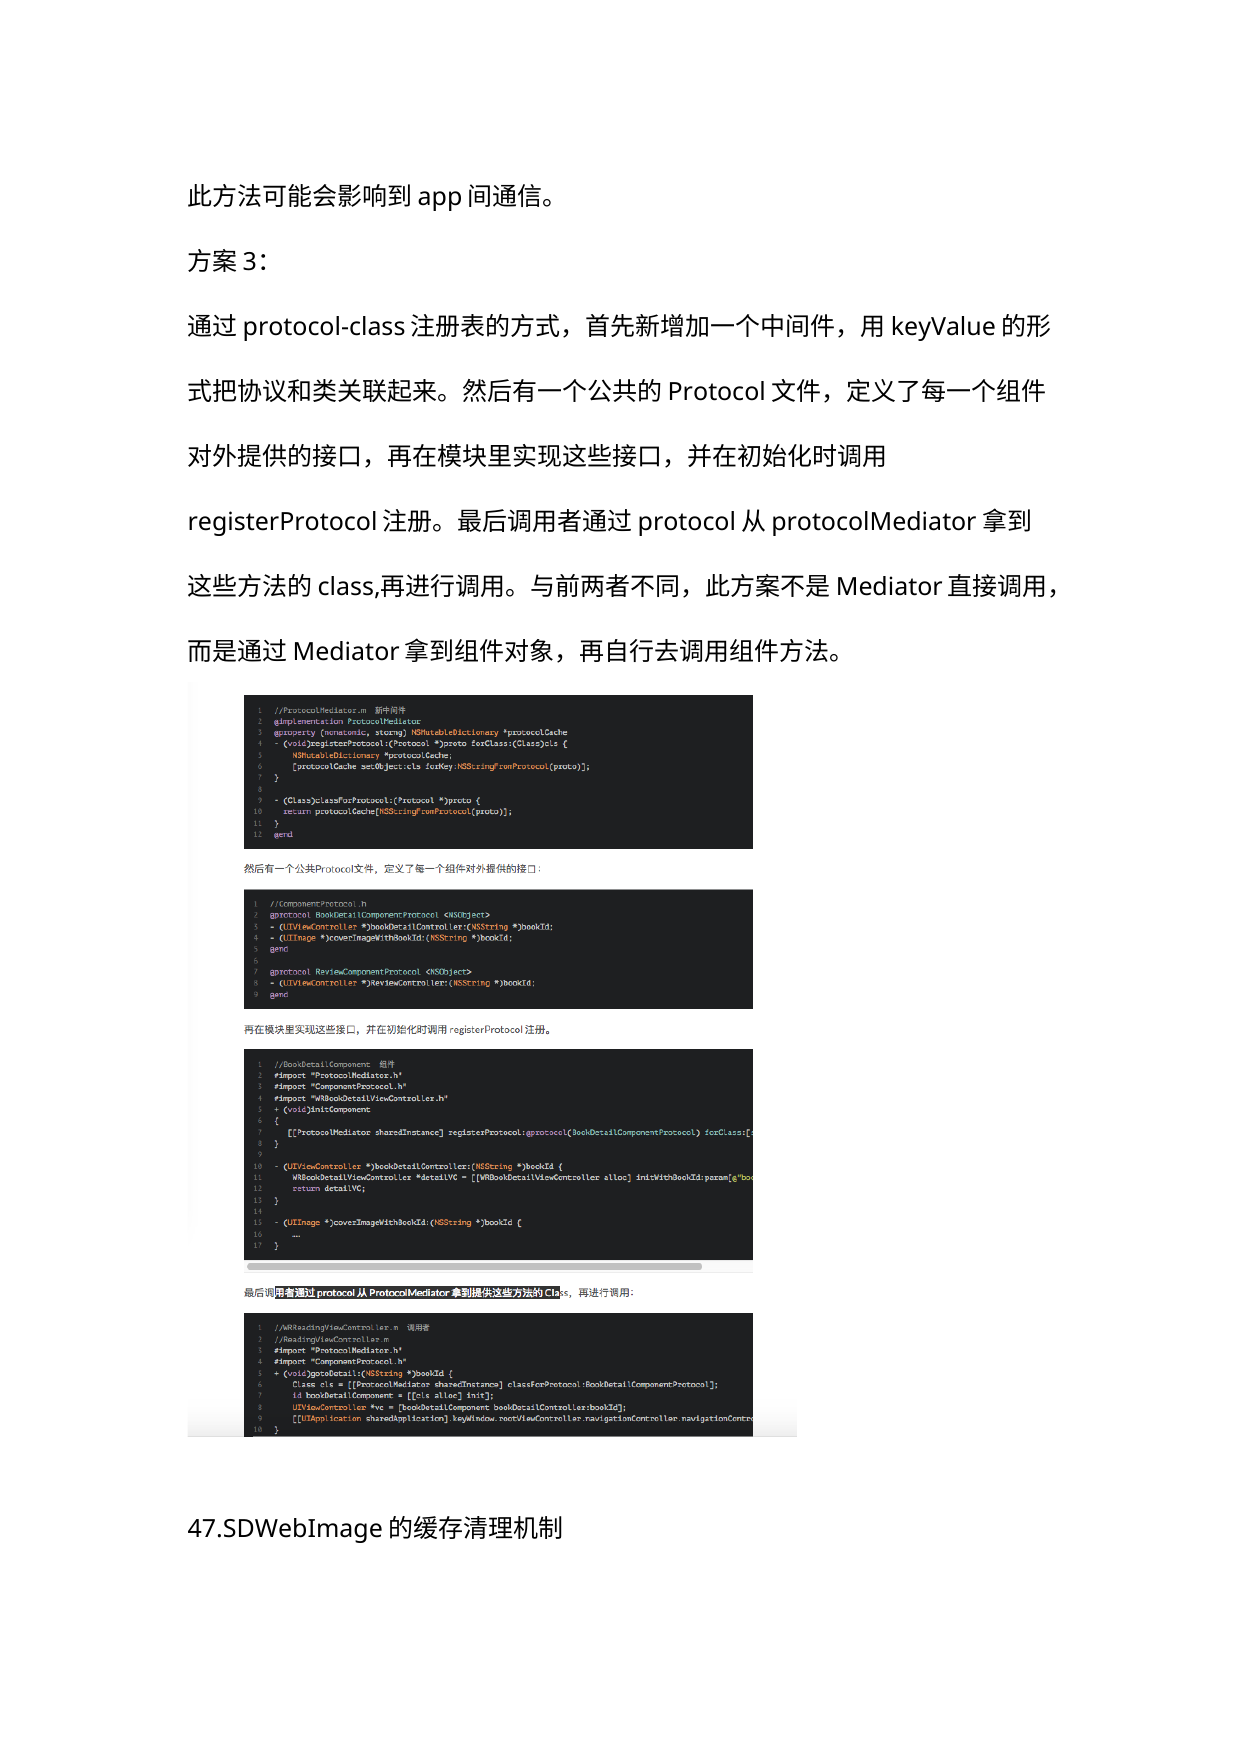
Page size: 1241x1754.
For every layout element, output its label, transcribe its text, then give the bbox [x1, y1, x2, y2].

text 47.SDWebImage的缓存清理机制 [187, 1494, 1053, 1559]
picture [187, 682, 797, 1437]
text 方案3： [187, 227, 1053, 292]
text 此方法可能会影响到app间通信。 [187, 162, 1053, 227]
